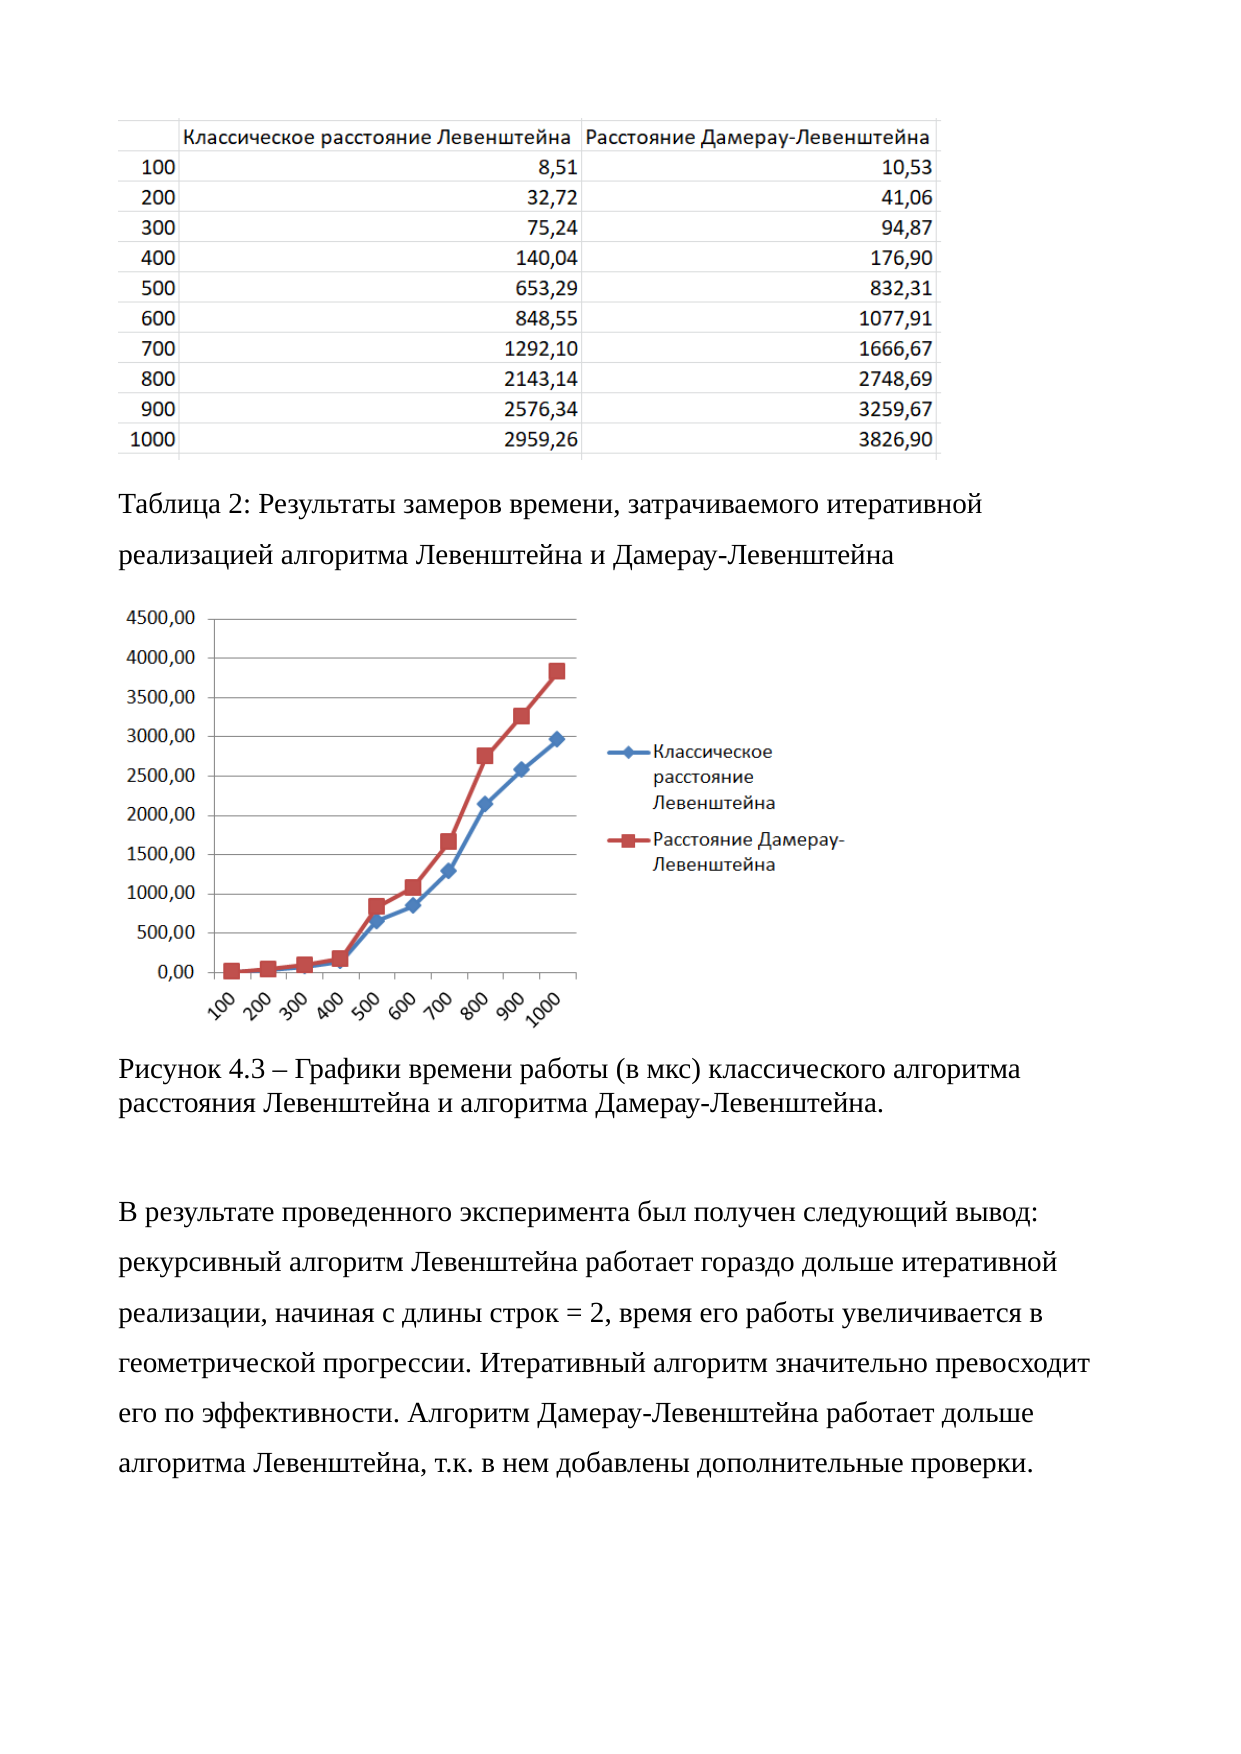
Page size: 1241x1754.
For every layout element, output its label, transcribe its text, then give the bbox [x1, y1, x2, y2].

picture [118, 118, 942, 460]
text В результате проведенного эксперимента был получен следующий вывод: рекурсивный алгоритм Левенштейна работает гораздо дольше итеративной реализации, начиная с длины строк = 2, время его работы увеличивается в геометрической прогрессии. Итеративный алгоритм значительно превосходит его по эффективности. Алгоритм Дамерау-Левенштейна работает дольше алгоритма Левенштейна, т.к. в нем добавлены дополнительные проверки. [118, 1194, 1122, 1479]
text Таблица 2: Результаты замеров времени, затрачиваемого итеративной реализацией алгоритма Левенштейна и Дамерау-Левенштейна [118, 487, 1122, 571]
picture [118, 599, 853, 1038]
text Рисунок 4.3 – Графики времени работы (в мкс) классического алгоритма расстояния Левенштейна и алгоритма Дамерау-Левенштейна. [118, 1052, 1122, 1119]
